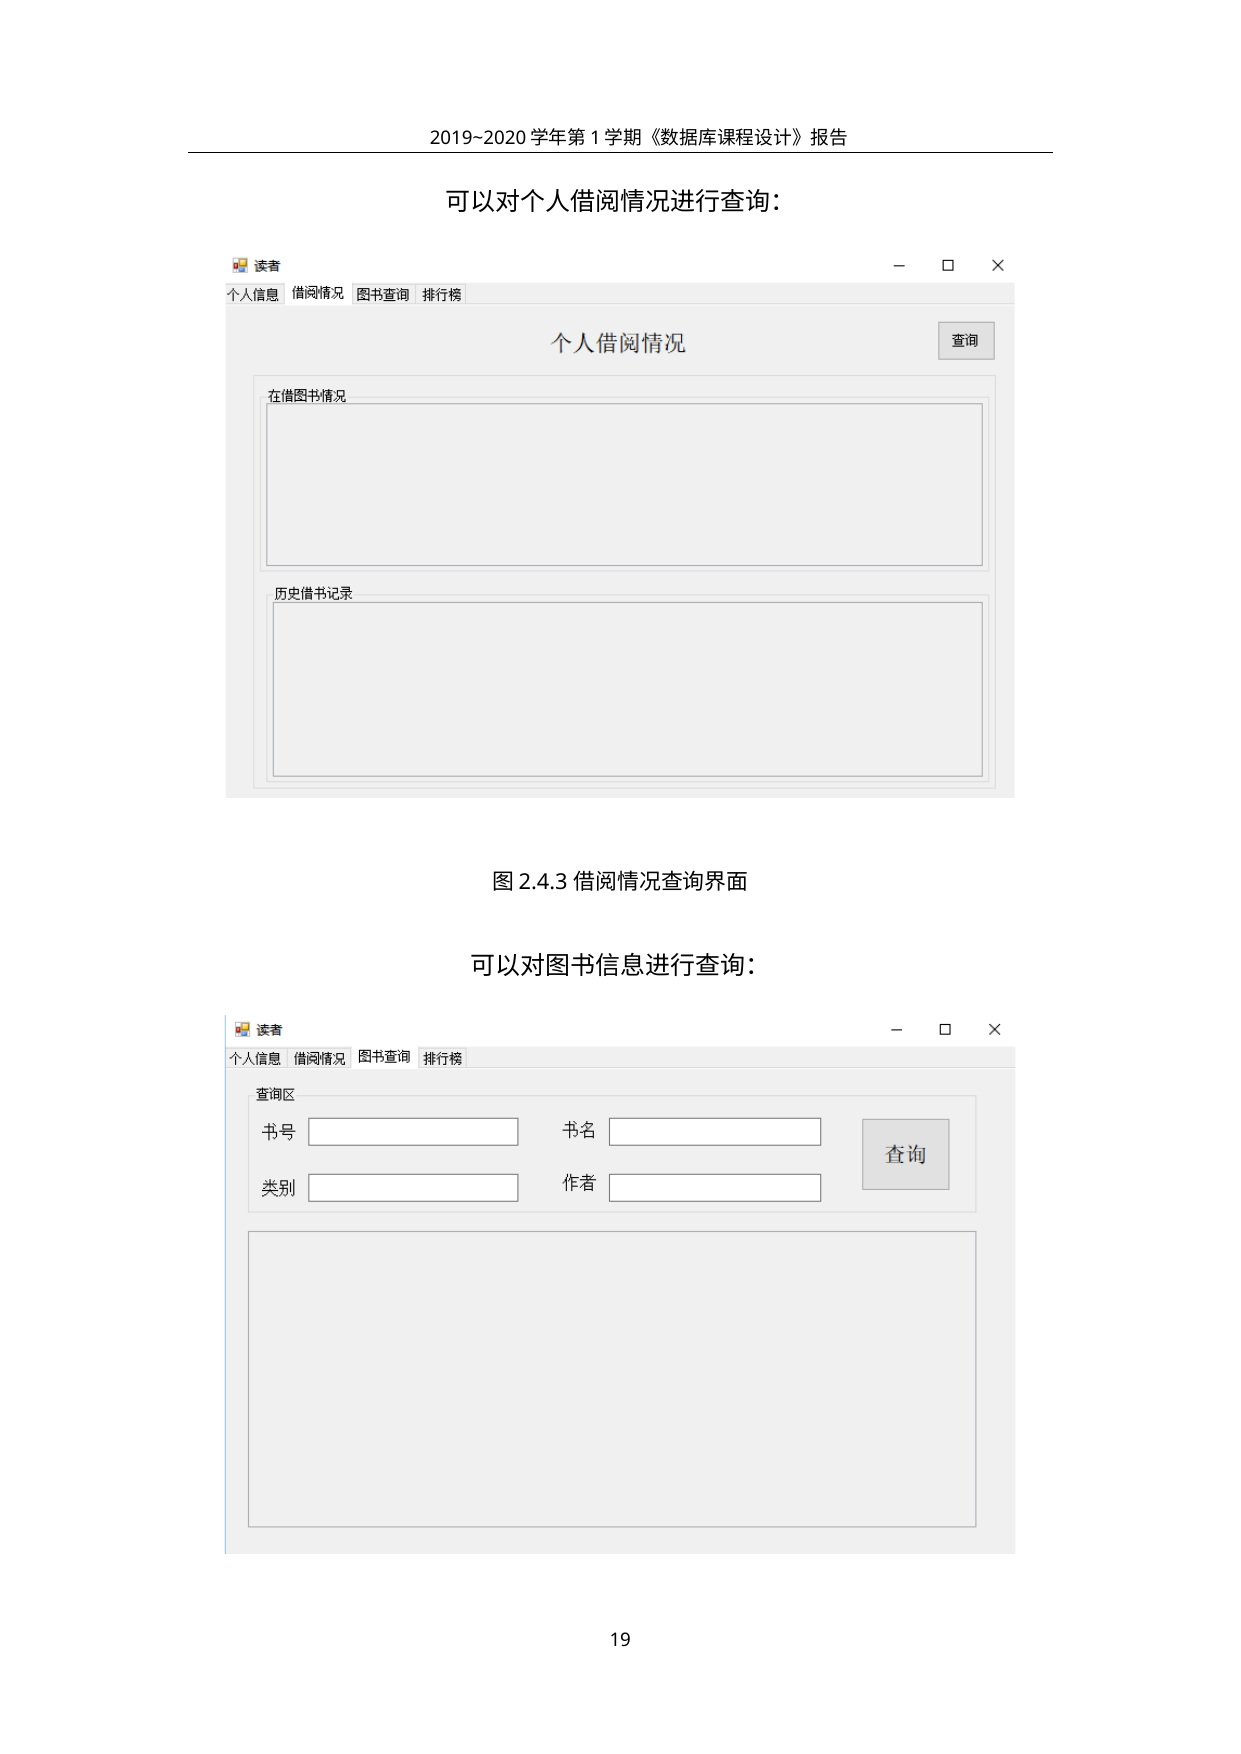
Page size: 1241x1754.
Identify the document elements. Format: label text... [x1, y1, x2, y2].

picture [225, 251, 1015, 798]
picture [224, 1015, 1016, 1554]
text 可以对图书信息进行查询： [187, 929, 1053, 997]
text 图2.4.3 借阅情况查询界面 [187, 863, 1053, 897]
text 可以对个人借阅情况进行查询： [187, 165, 1053, 233]
